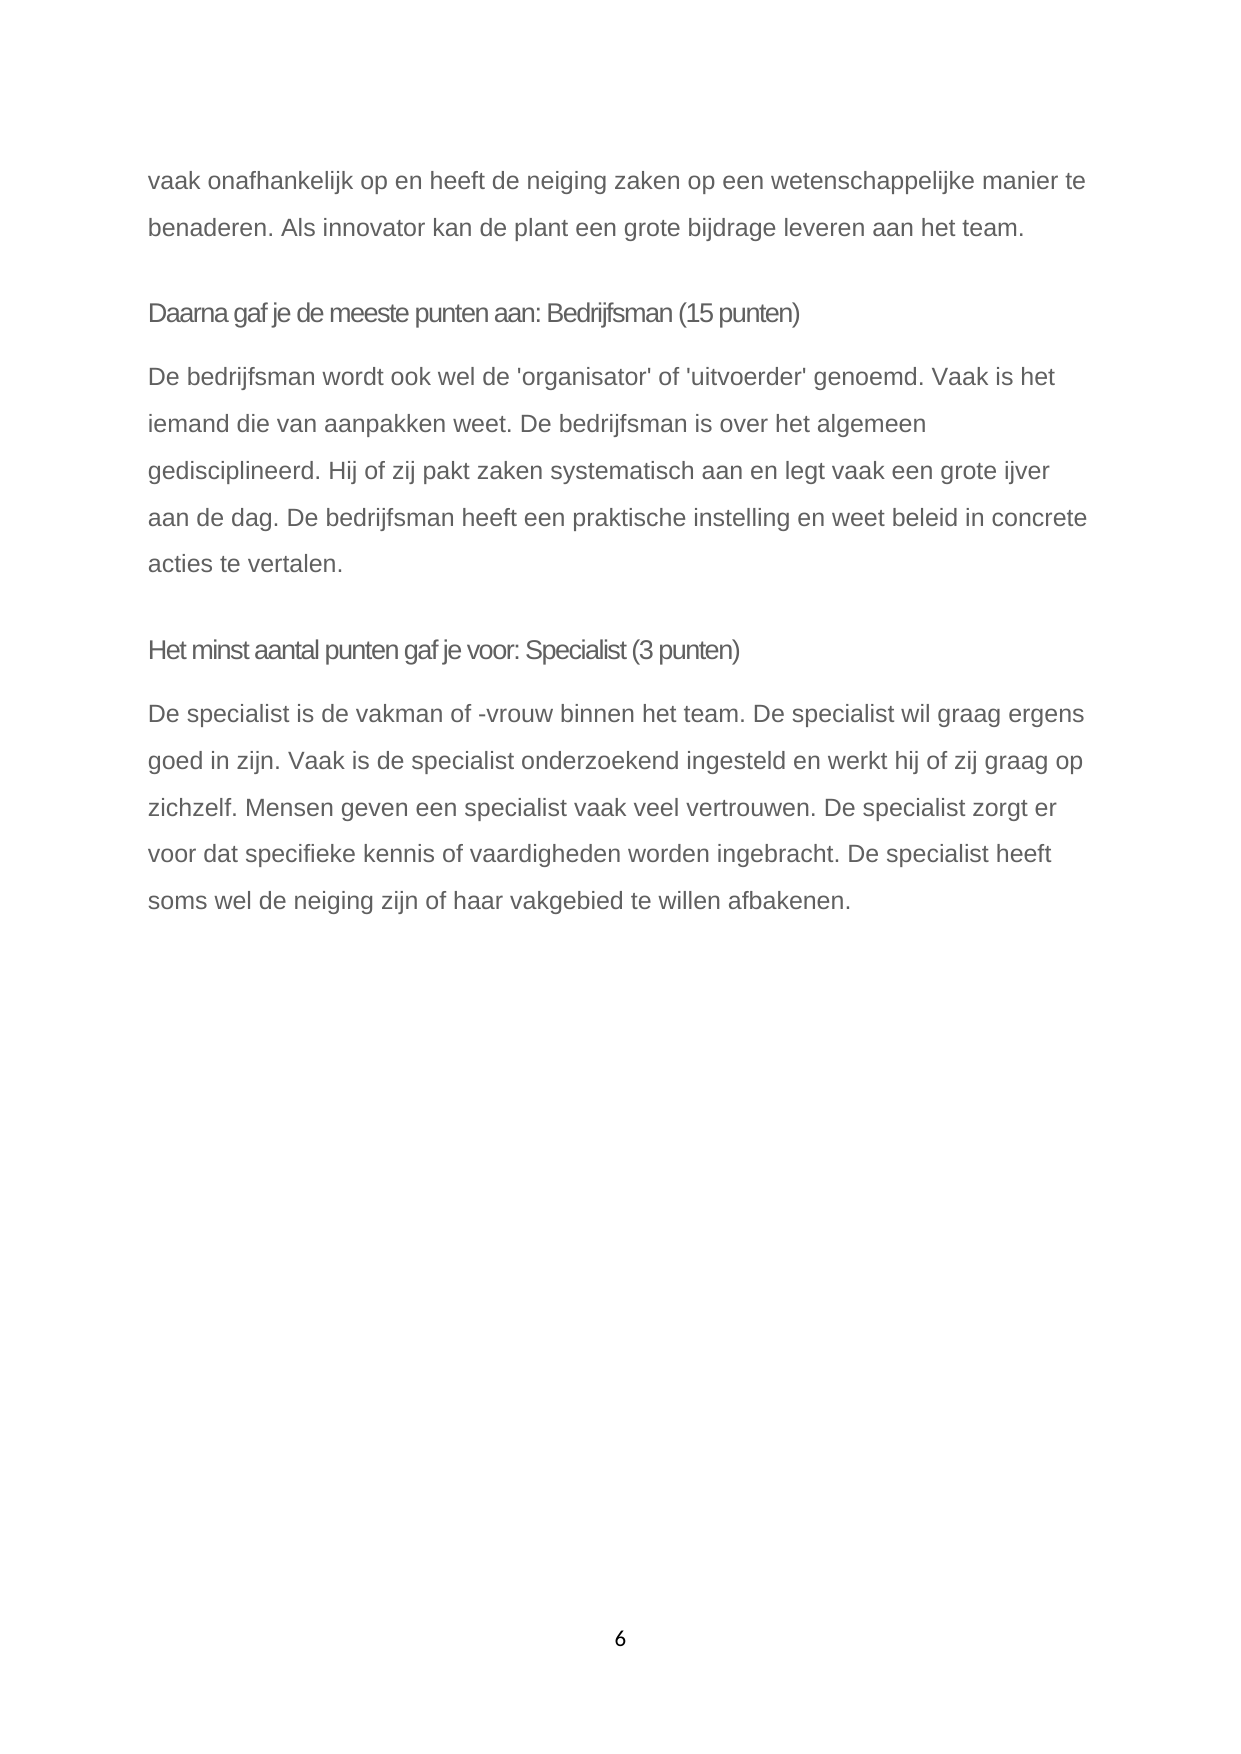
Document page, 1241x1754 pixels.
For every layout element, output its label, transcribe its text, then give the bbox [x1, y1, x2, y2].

subtitle Daarna gaf je de meeste punten aan: Bedrijfsman (15 punten) [148, 288, 1093, 328]
text De specialist is de vakman of -vrouw binnen het team. De specialist wil graag ergens goed in zijn. Vaak is de specialist onderzoekend ingesteld en werkt hij of zij graag op zichzelf. Mensen geven een specialist vaak veel vertrouwen. De specialist zorgt er voor dat specifieke kennis of vaardigheden worden ingebracht. De specialist heeft soms wel de neiging zijn of haar vakgebied te willen afbakenen. [148, 681, 1093, 915]
text De bedrijfsman wordt ook wel de 'organisator' of 'uitvoerder' genoemd. Vaak is het iemand die van aanpakken weet. De bedrijfsman is over het algemeen gedisciplineerd. Hij of zij pakt zaken systematisch aan en legt vaak een grote ijver aan de dag. De bedrijfsman heeft een praktische instelling en weet beleid in concrete acties te vertalen. [148, 344, 1093, 578]
subtitle Het minst aantal punten gaf je voor: Specialist (3 punten) [148, 625, 1093, 665]
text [148, 148, 1093, 241]
